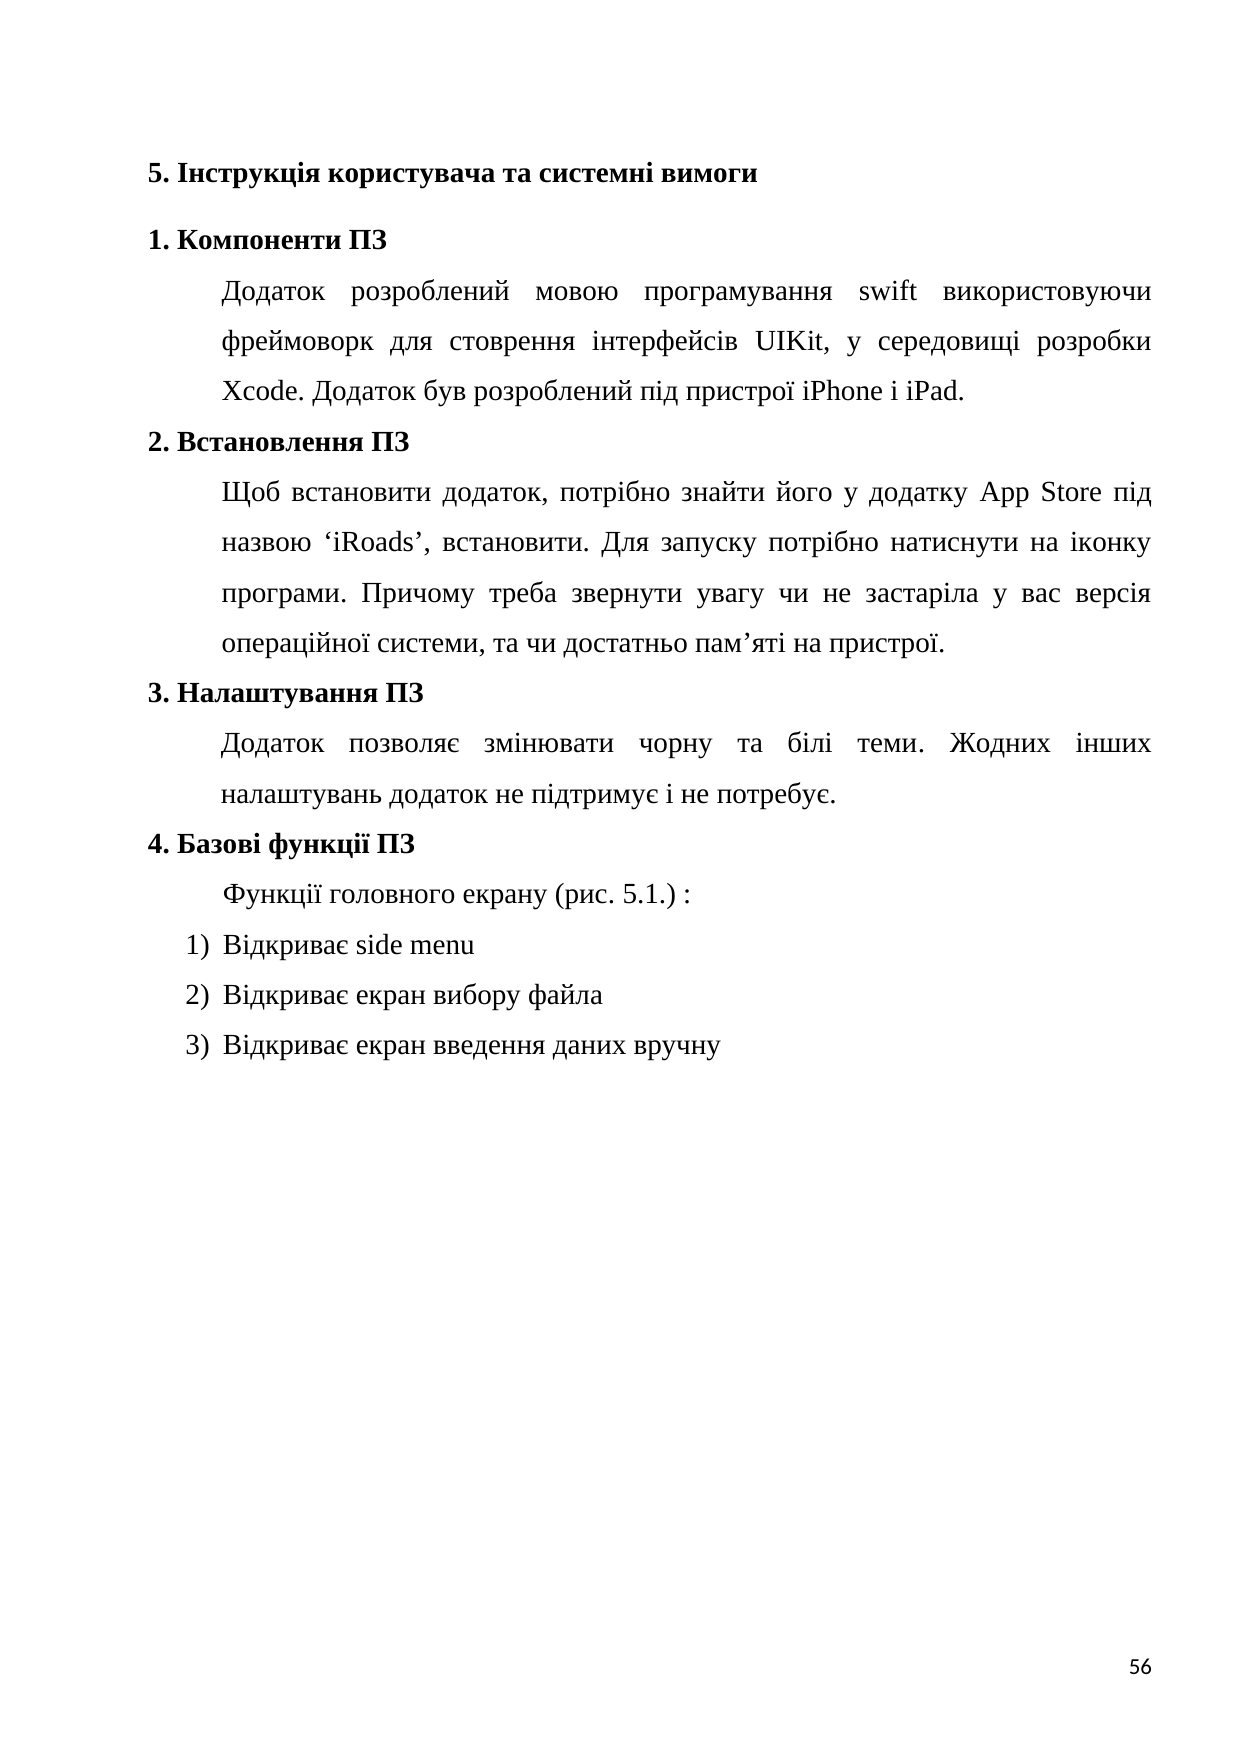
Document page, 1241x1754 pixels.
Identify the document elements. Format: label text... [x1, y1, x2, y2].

text 3. Налаштування ПЗ [148, 675, 1152, 709]
text Додаток розроблений мовою програмування swift використовуючи фреймоворк для стоврення інтерфейсів UIKit, у середовищі розробки Xcode. Додаток був розроблений під пристрої iPhone і iPad. [221, 273, 1152, 407]
text 1. Компоненти ПЗ [148, 222, 1152, 256]
text 4. Базові функції ПЗ [148, 826, 1152, 860]
list Відкриває екран вибору файла [185, 977, 1152, 1011]
text Додаток позволяє змінювати чорну та білі теми. Жодних інших налаштувань додаток не підтримує і не потребує. [221, 726, 1152, 809]
text 2. Встановлення ПЗ [148, 424, 1152, 457]
text Щоб встановити додаток, потрібно знайти його у додатку App Store під назвою ‘iRoads’, встановити. Для запуску потрібно натиснути на іконку програми. Причому треба звернути увагу чи не застаріла у вас версія операційної системи, та чи достатньо пам’яті на пристрої. [221, 474, 1152, 658]
text 5. Інструкція користувача та системні вимоги [148, 156, 1152, 189]
text Функції головного екрану (рис. 5.1.) : [148, 877, 1152, 910]
list Відкриває екран введення даних вручну [185, 1027, 1152, 1061]
list Відкриває side menu [185, 927, 1152, 960]
